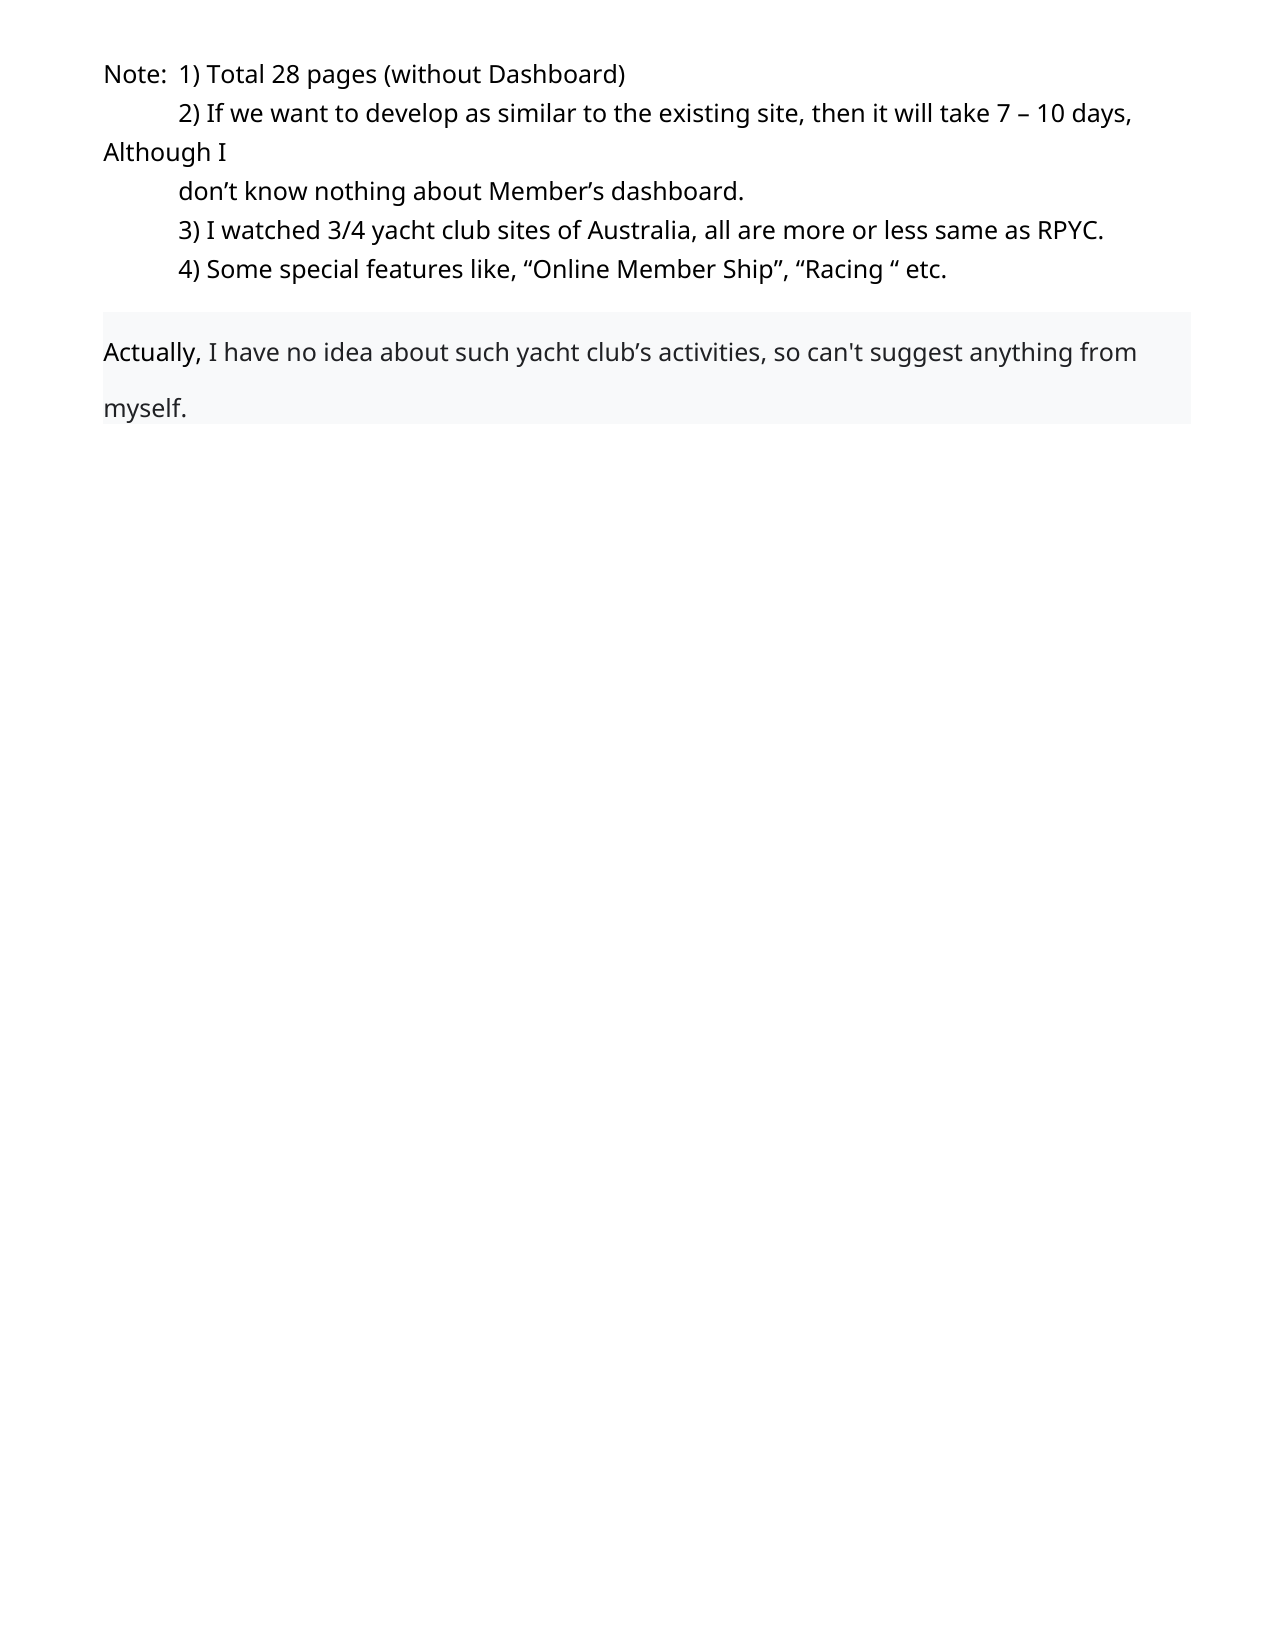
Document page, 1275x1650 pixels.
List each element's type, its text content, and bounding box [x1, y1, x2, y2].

text 2) If we want to develop as similar to the existing site, then it will take 7 – 10 days, Although I [103, 95, 1191, 169]
text Actually, I have no idea about such yacht club’s activities, so can't suggest anything from myself. [103, 312, 1191, 424]
text Note: 1) Total 28 pages (without Dashboard) [103, 56, 1191, 90]
text 3) I watched 3/4 yacht club sites of Australia, all are more or less same as RPYC. [103, 213, 1191, 247]
text don’t know nothing about Member’s dashboard. [103, 174, 1191, 208]
text 4) Some special features like, “Online Member Ship”, “Racing “ etc. [103, 252, 1191, 286]
